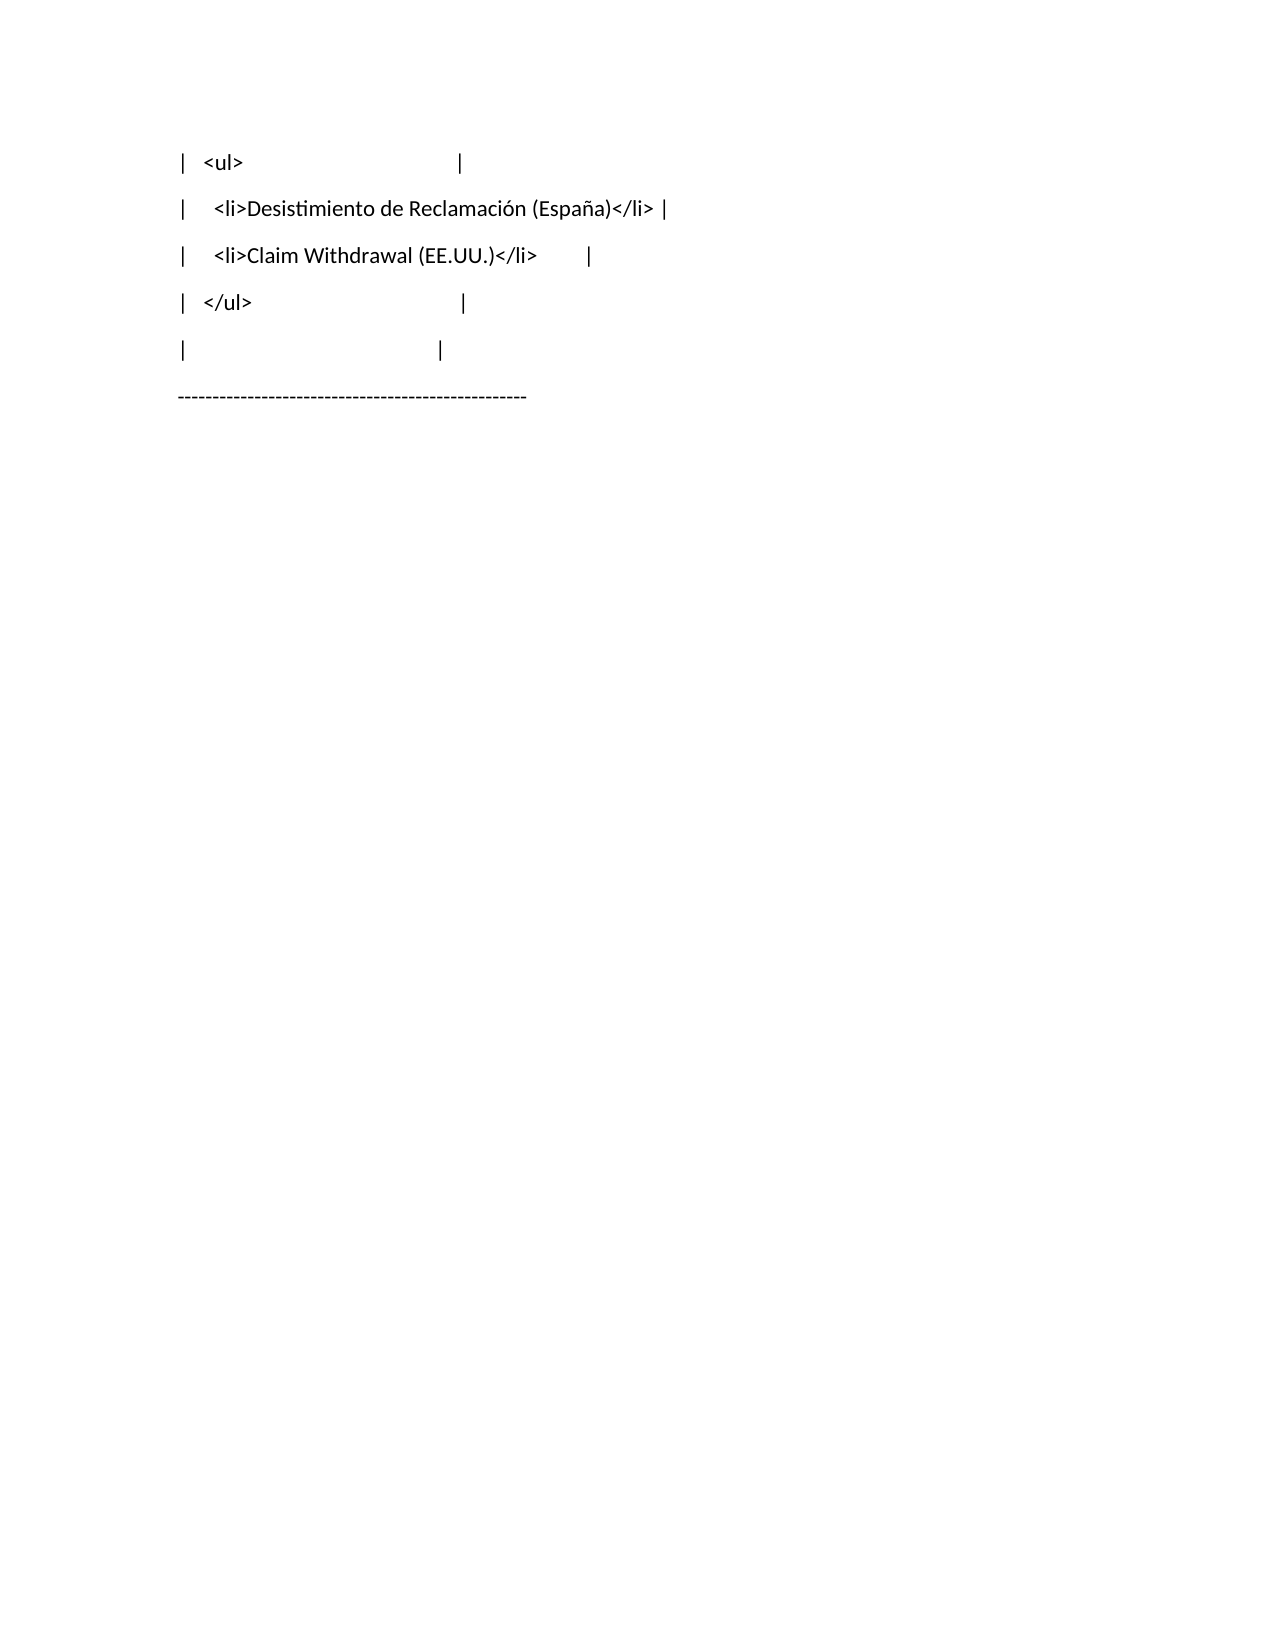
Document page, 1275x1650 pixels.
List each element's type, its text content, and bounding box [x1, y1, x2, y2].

text | <ul> | [177, 148, 1098, 176]
text | <li>Desistimiento de Reclamación (España)</li> | [177, 194, 1098, 222]
text | <li>Claim Withdrawal (EE.UU.)</li> | [177, 241, 1098, 269]
text | </ul> | [177, 288, 1098, 316]
text | | [177, 335, 1098, 363]
text -------------------------------------------------- [177, 382, 1098, 410]
